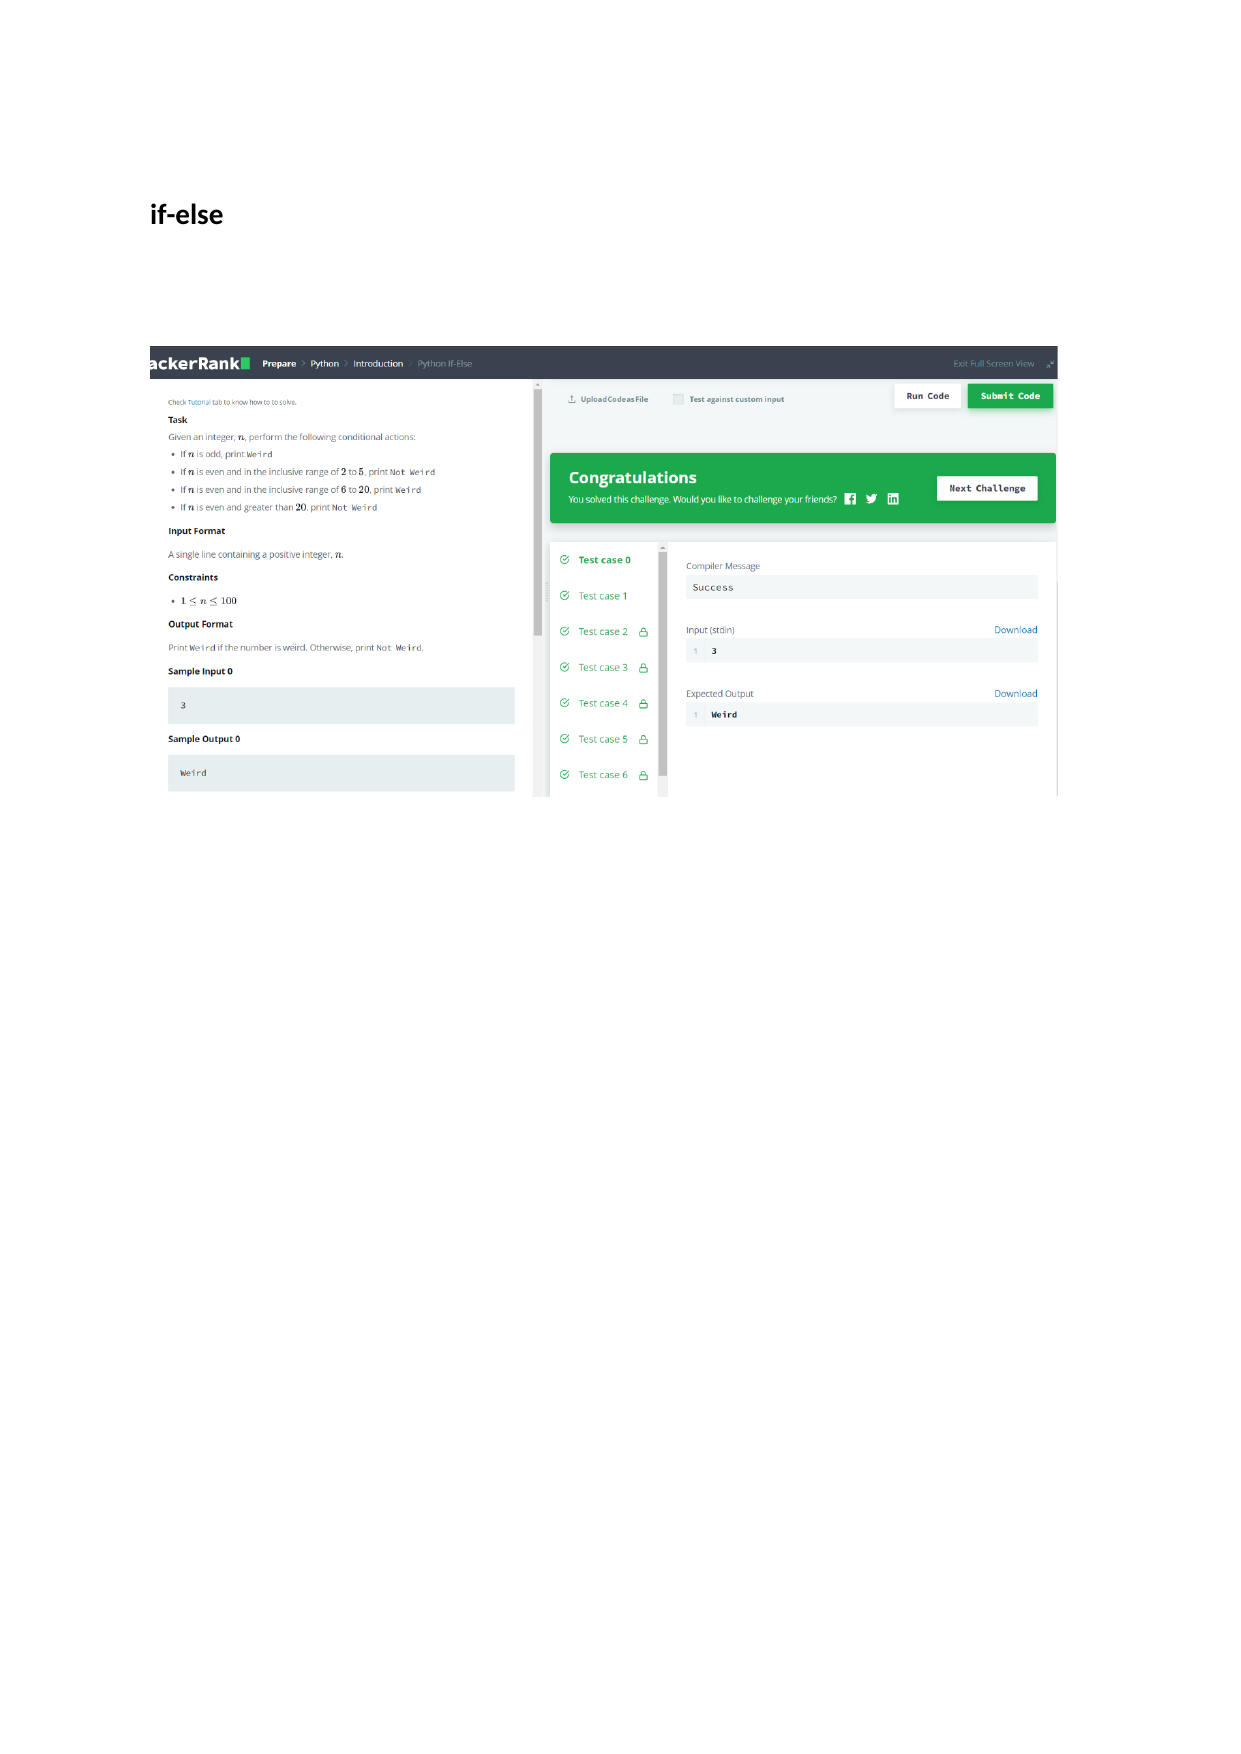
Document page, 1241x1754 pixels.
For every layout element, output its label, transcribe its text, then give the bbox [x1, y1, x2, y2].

text if-else [150, 196, 1090, 232]
picture [150, 346, 1058, 797]
